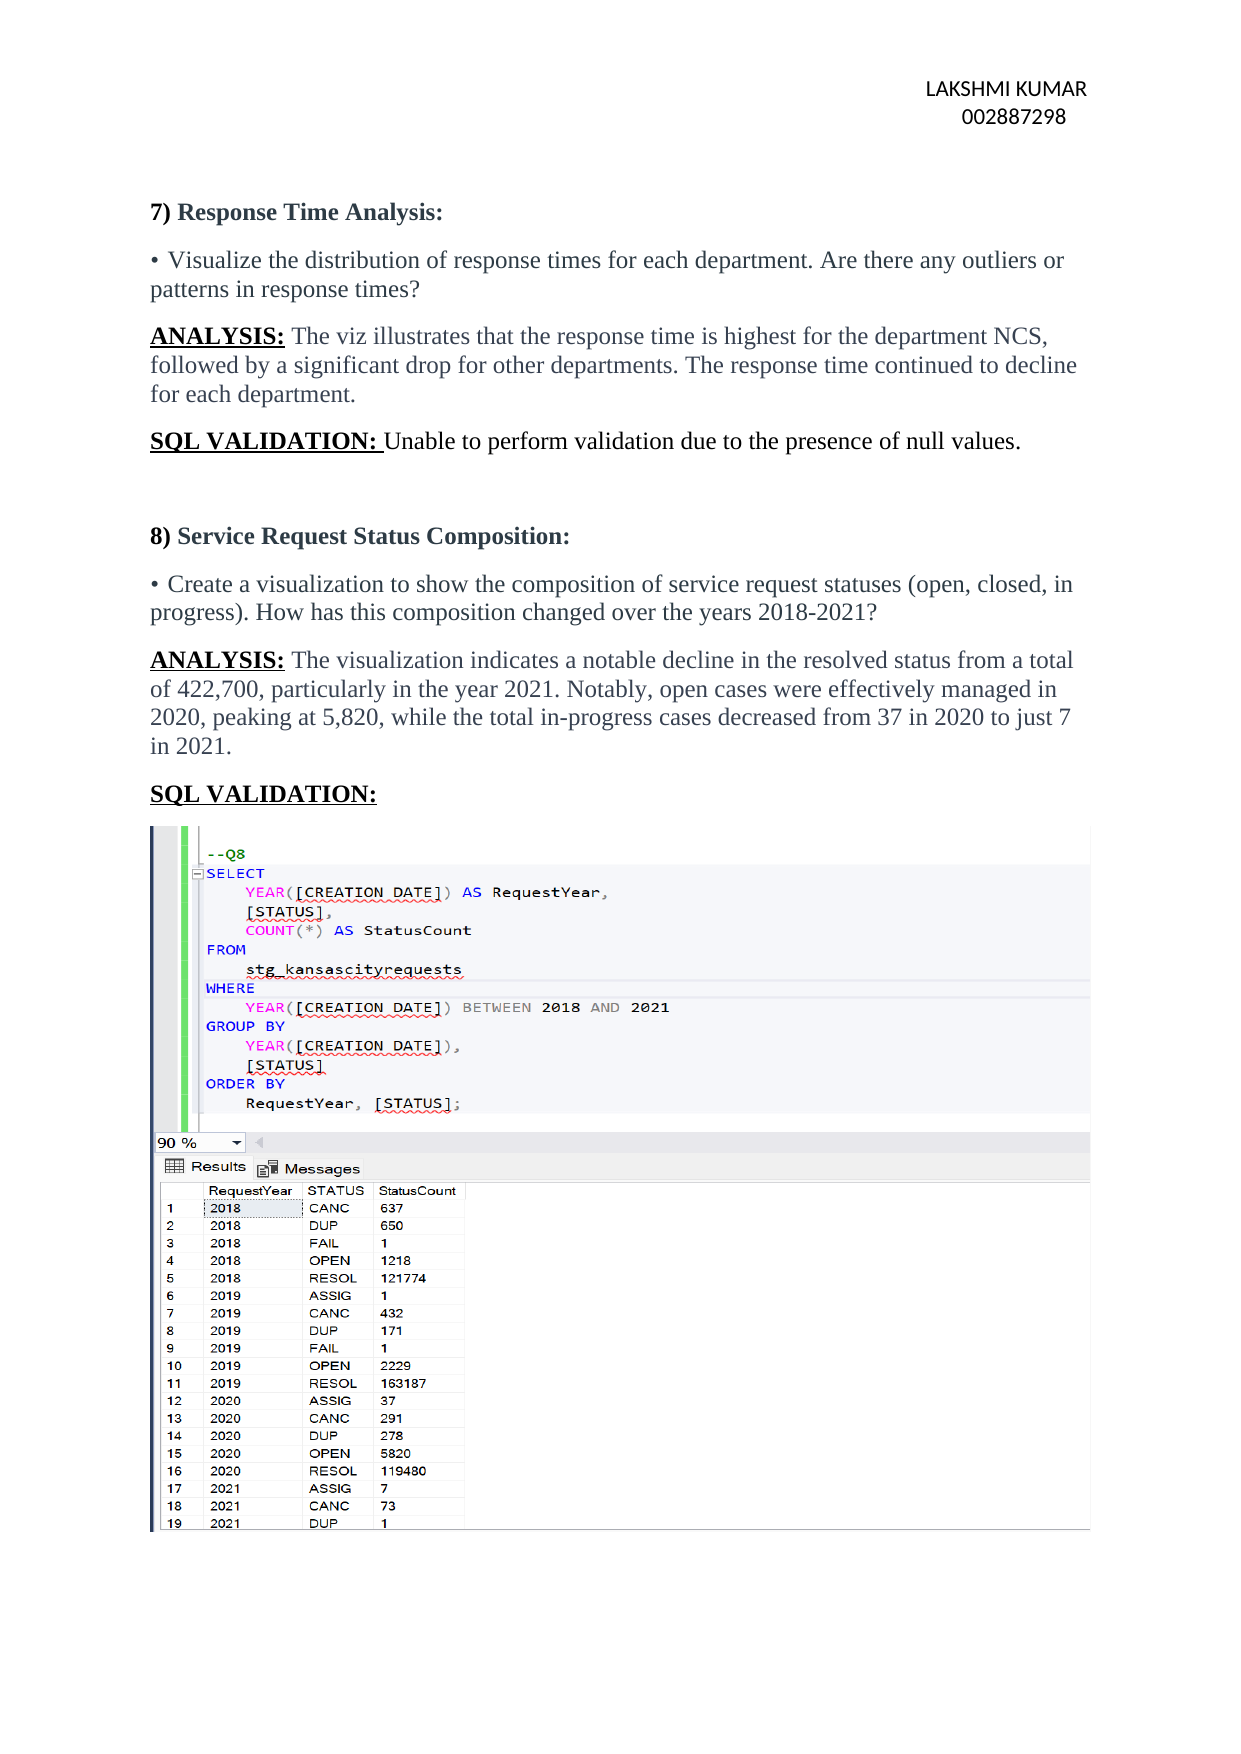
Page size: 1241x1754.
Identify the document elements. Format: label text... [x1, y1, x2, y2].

text ANALYSIS: The viz illustrates that the response time is highest for the department NCS, followed by a significant drop for other departments. The response time continued to decline for each department. [150, 321, 1090, 407]
text • Create a visualization to show the composition of service request statuses (open, closed, in progress). How has this composition changed over the years 2018-2021? [150, 569, 1090, 626]
text SQL VALIDATION: Unable to perform validation due to the presence of null values. [150, 426, 1090, 455]
text ANALYSIS: The visualization indicates a notable decline in the resolved status from a total of 422,700, particularly in the year 2021. Notably, open cases were effectively managed in 2020, peaking at 5,820, while the total in-progress cases decreased from 37 in 2020 to just 7 in 2021. [150, 645, 1090, 760]
text 8) Service Request Status Composition: [150, 521, 1090, 550]
text 7) Response Time Analysis: [150, 197, 1090, 226]
text SQL VALIDATION: [150, 779, 1090, 807]
text • Visualize the distribution of response times for each department. Are there any outliers or patterns in response times? [150, 245, 1090, 302]
picture [150, 826, 1091, 1532]
